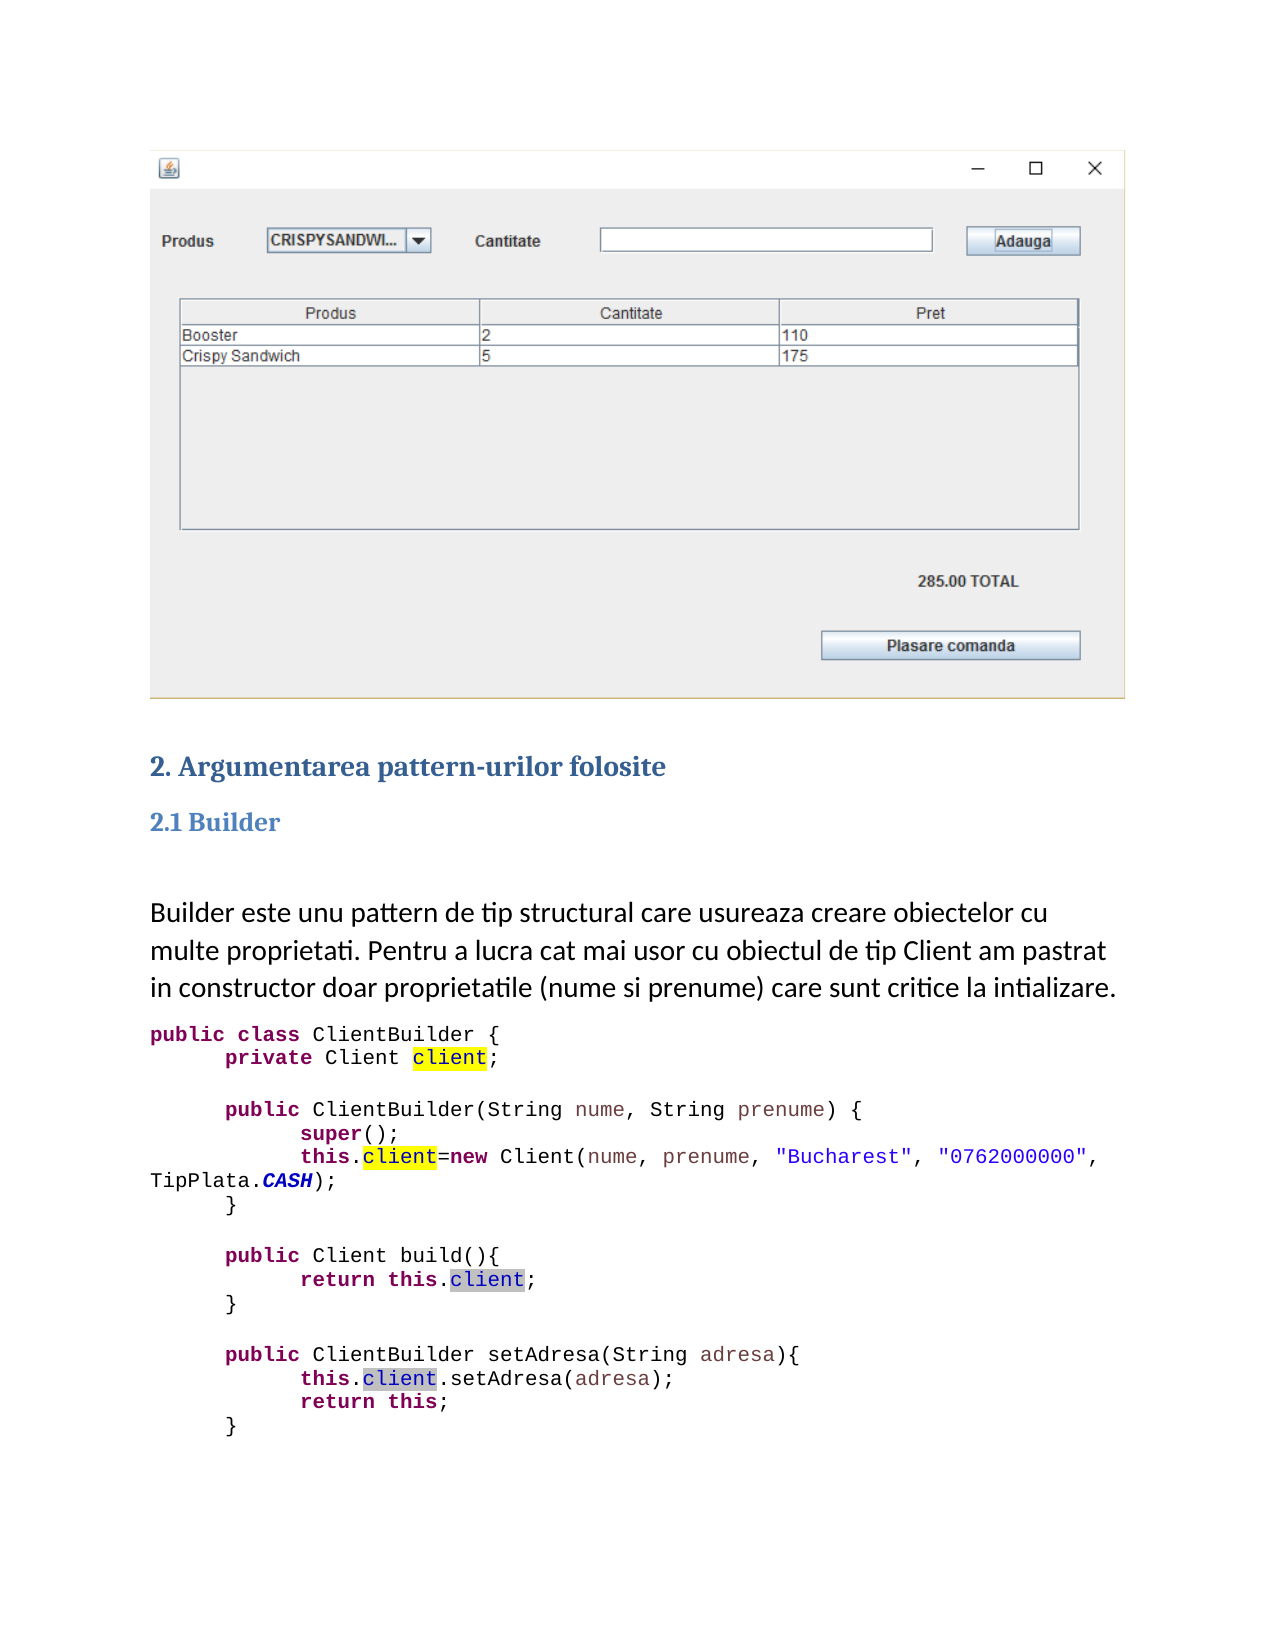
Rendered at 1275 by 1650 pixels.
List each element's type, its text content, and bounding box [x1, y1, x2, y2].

text return this; [150, 1391, 1125, 1415]
text Builder este unu pattern de tip structural care usureaza creare obiectelor cu multe proprietati. Pentru a lucra cat mai usor cu obiectul de tip Client am pastrat in constructor doar proprietatile (nume si prenume) care sunt critice la intializare. [150, 894, 1125, 1005]
text public Client build(){ [150, 1245, 1125, 1269]
text } [150, 1415, 1125, 1439]
text public ClientBuilder setAdresa(String adresa){ [150, 1344, 1125, 1368]
subtitle 2. Argumentarea pattern-urilor folosite [150, 750, 1125, 784]
text return this.client; [525, 1269, 1125, 1292]
text this.client.setAdresa(adresa); [437, 1368, 1125, 1391]
text return this.client; [150, 1269, 450, 1292]
text public ClientBuilder(String nume, String prenume) { [150, 1099, 1125, 1123]
text this.client=new Client(nume, prenume, "Bucharest", "0762000000", TipPlata.CASH); [150, 1146, 1125, 1193]
subtitle 2.1 Builder [150, 807, 1125, 838]
text private Client client; [487, 1047, 1125, 1071]
picture [150, 150, 1125, 699]
text } [150, 1193, 1125, 1217]
text private Client client; [150, 1047, 413, 1071]
text } [150, 1292, 1125, 1316]
text super(); [150, 1123, 1125, 1146]
text public class ClientBuilder { [150, 1024, 1125, 1047]
text this.client.setAdresa(adresa); [150, 1368, 363, 1391]
